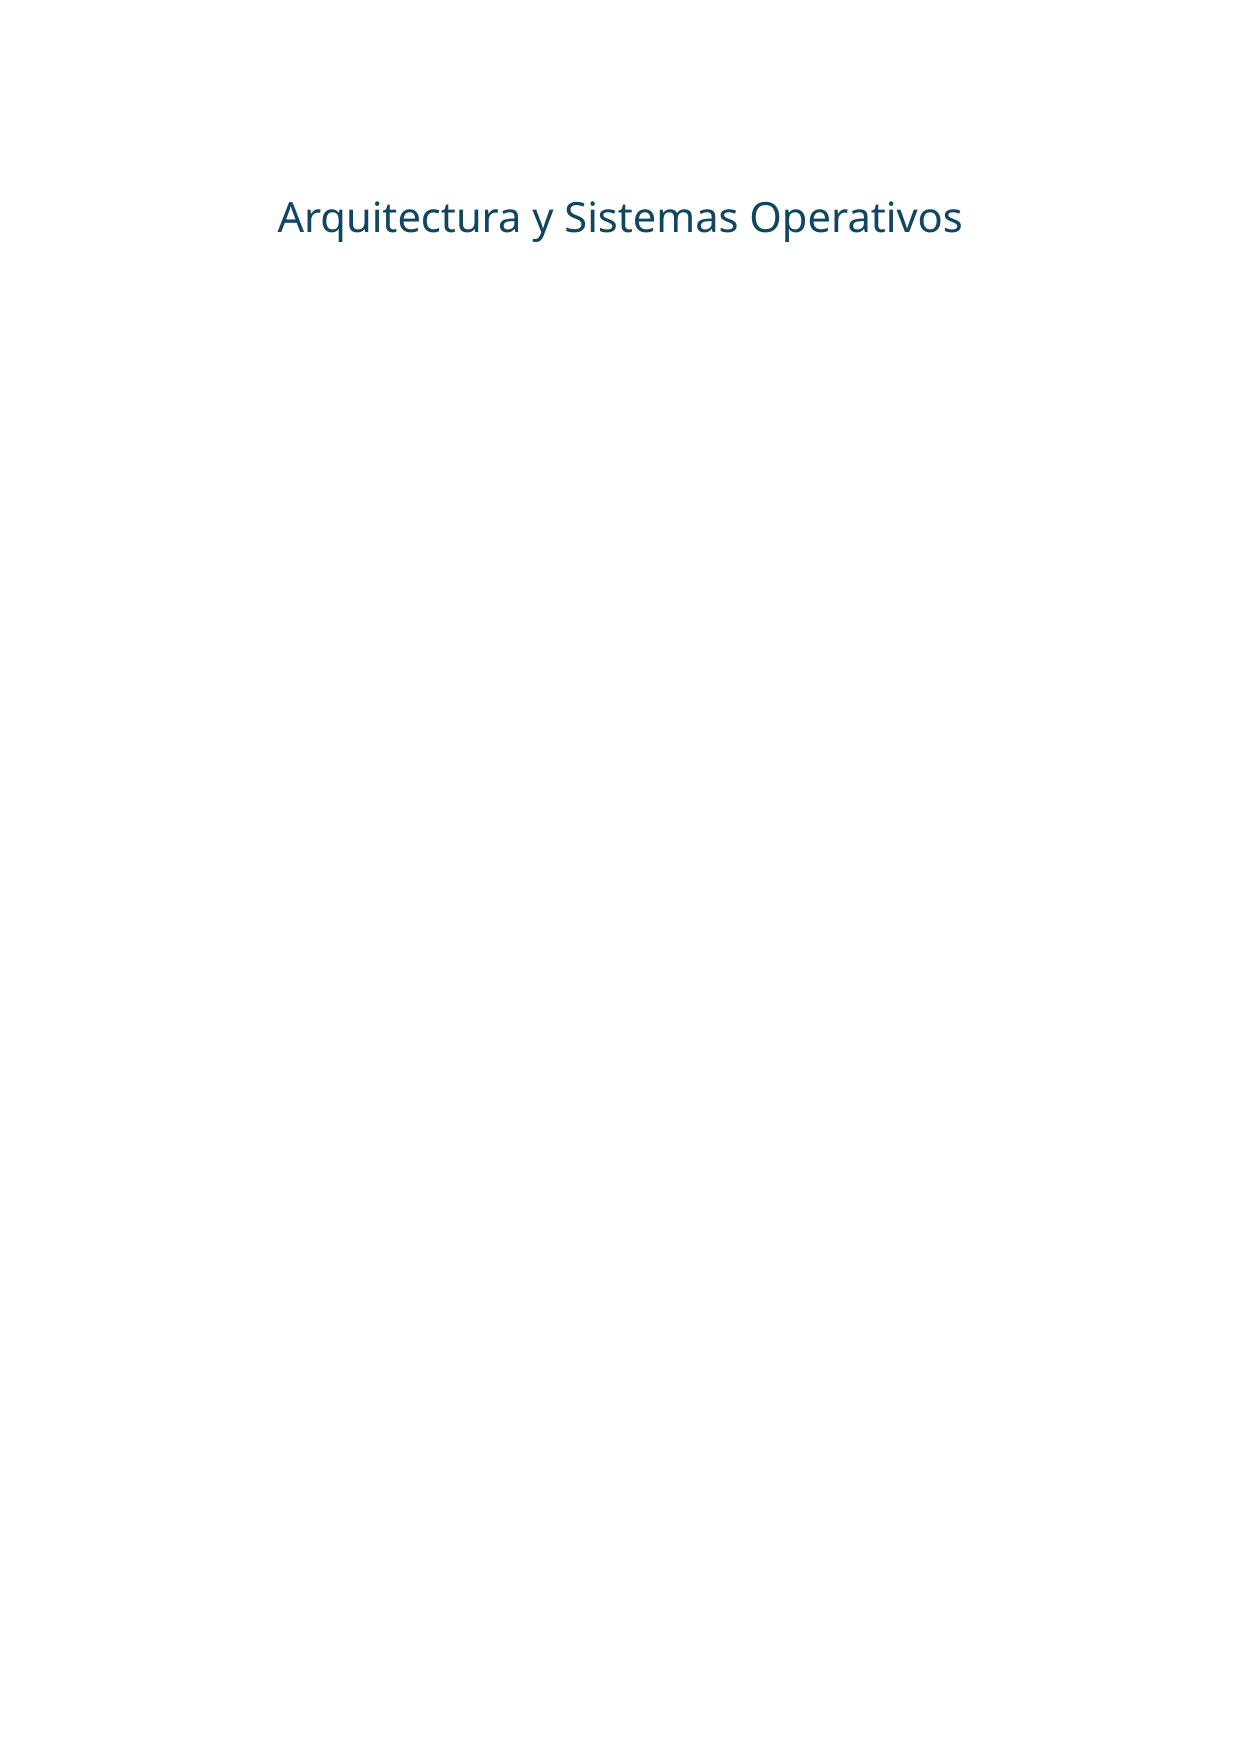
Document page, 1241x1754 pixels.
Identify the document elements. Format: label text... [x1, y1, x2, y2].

subtitle Arquitectura y Sistemas Operativos [150, 187, 1090, 244]
